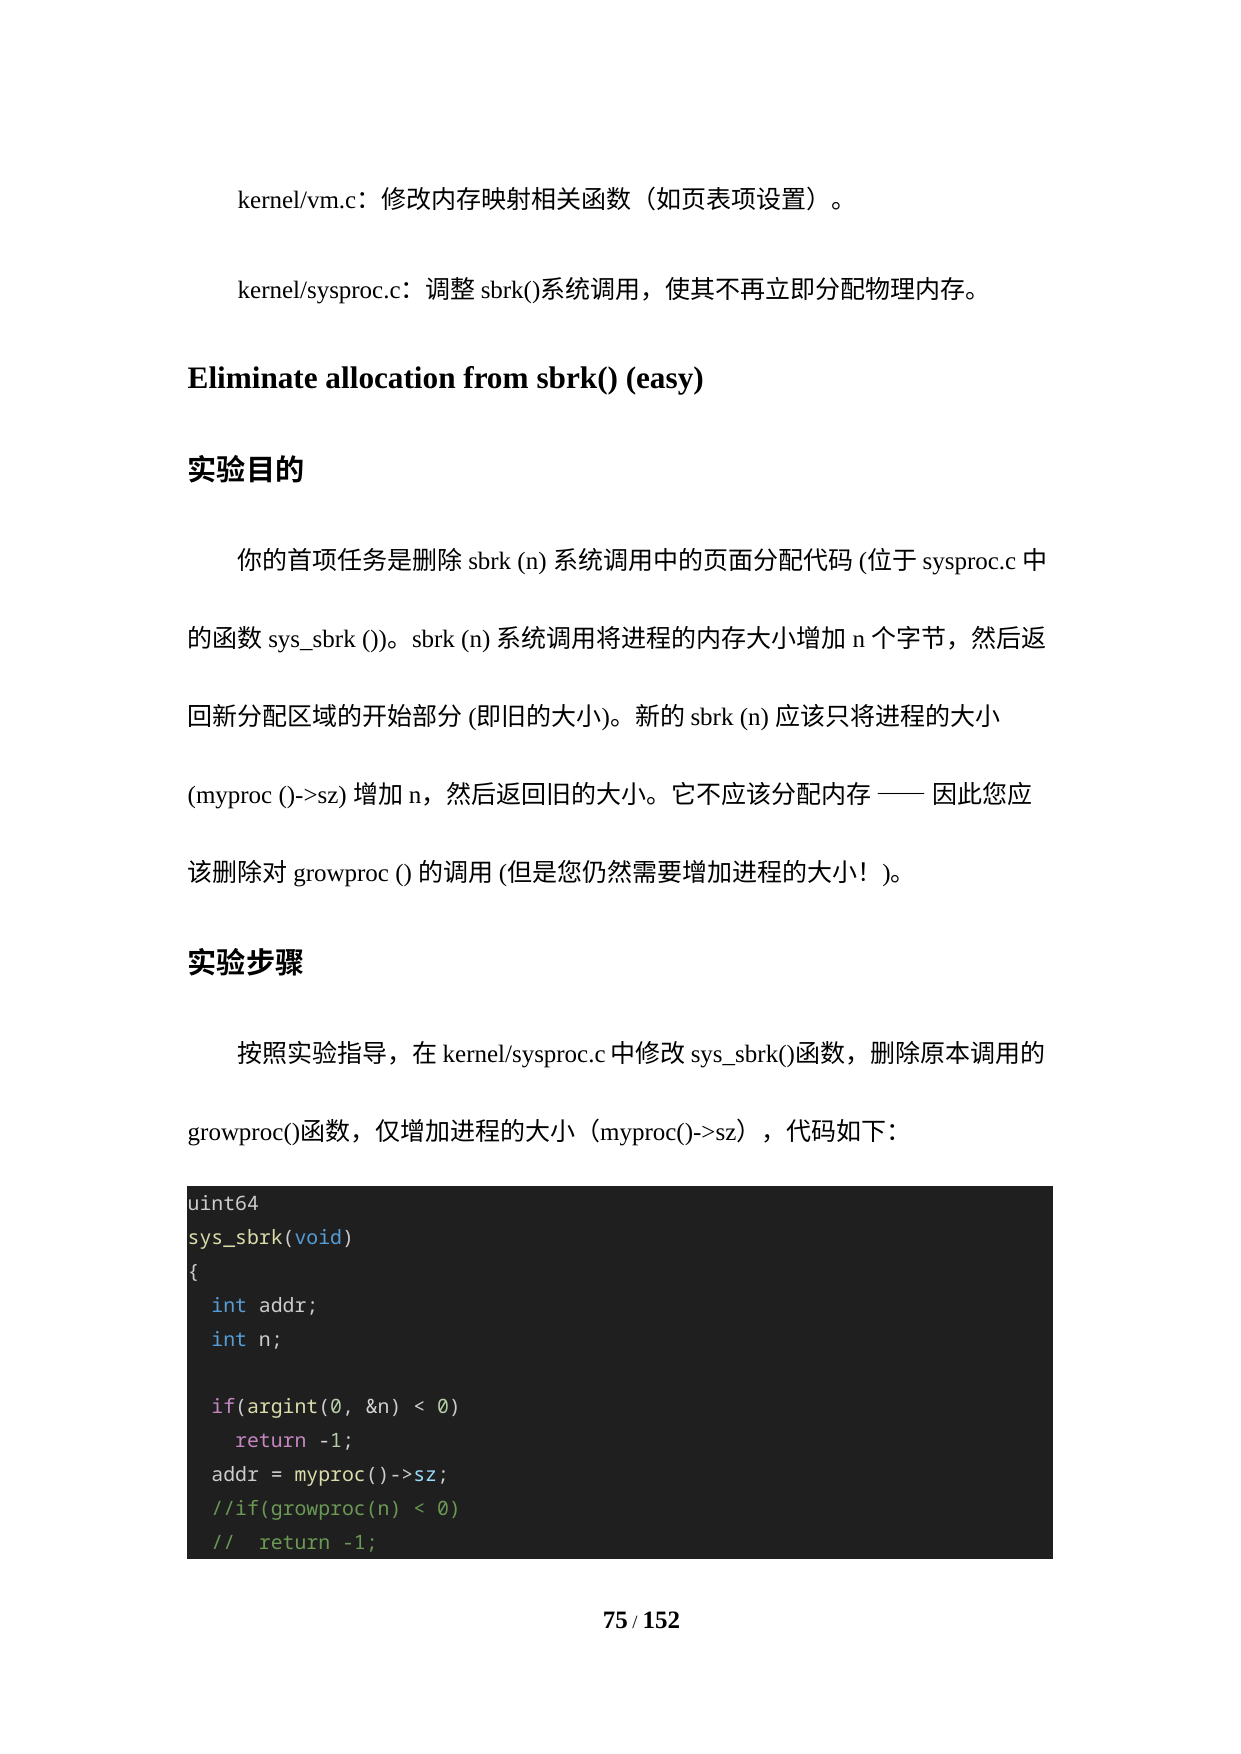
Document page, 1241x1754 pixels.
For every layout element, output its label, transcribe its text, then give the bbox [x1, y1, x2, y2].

text int addr; [187, 1287, 1053, 1321]
subtitle 实验目的 [187, 434, 1053, 502]
text //if(growproc(n) < 0) [187, 1491, 1053, 1525]
subtitle Eliminate allocation from sbrk() (easy) [187, 344, 1053, 412]
text // return -1; [187, 1525, 1053, 1559]
text addr = myproc()->sz; [187, 1457, 1053, 1491]
text if(argint(0, &n) < 0) [187, 1389, 1053, 1423]
text uint64 [187, 1186, 1053, 1219]
text return -1; [187, 1423, 1053, 1457]
text kernel/vm.c：修改内存映射相关函数（如页表项设置）。 [187, 164, 1053, 232]
text 按照实验指导，在kernel/sysproc.c中修改sys_sbrk()函数，删除原本调用的growproc()函数，仅增加进程的大小（myproc()->sz），代码如下： [187, 1017, 1053, 1163]
text { [187, 1253, 1053, 1287]
text kernel/sysproc.c：调整sbrk()系统调用，使其不再立即分配物理内存。 [187, 254, 1053, 322]
text int n; [187, 1321, 1053, 1355]
subtitle 实验步骤 [187, 927, 1053, 994]
text 你的首项任务是删除 sbrk (n) 系统调用中的页面分配代码 (位于 sysproc.c 中的函数 sys_sbrk ())。sbrk (n) 系统调用将进程的内存大小增加 n 个字节，然后返回新分配区域的开始部分 (即旧的大小)。新的 sbrk (n) 应该只将进程的大小 (myproc ()->sz) 增加 n，然后返回旧的大小。它不应该分配内存 —— 因此您应该删除对 growproc () 的调用 (但是您仍然需要增加进程的大小！)。 [187, 524, 1053, 904]
text sys_sbrk(void) [187, 1219, 1053, 1253]
